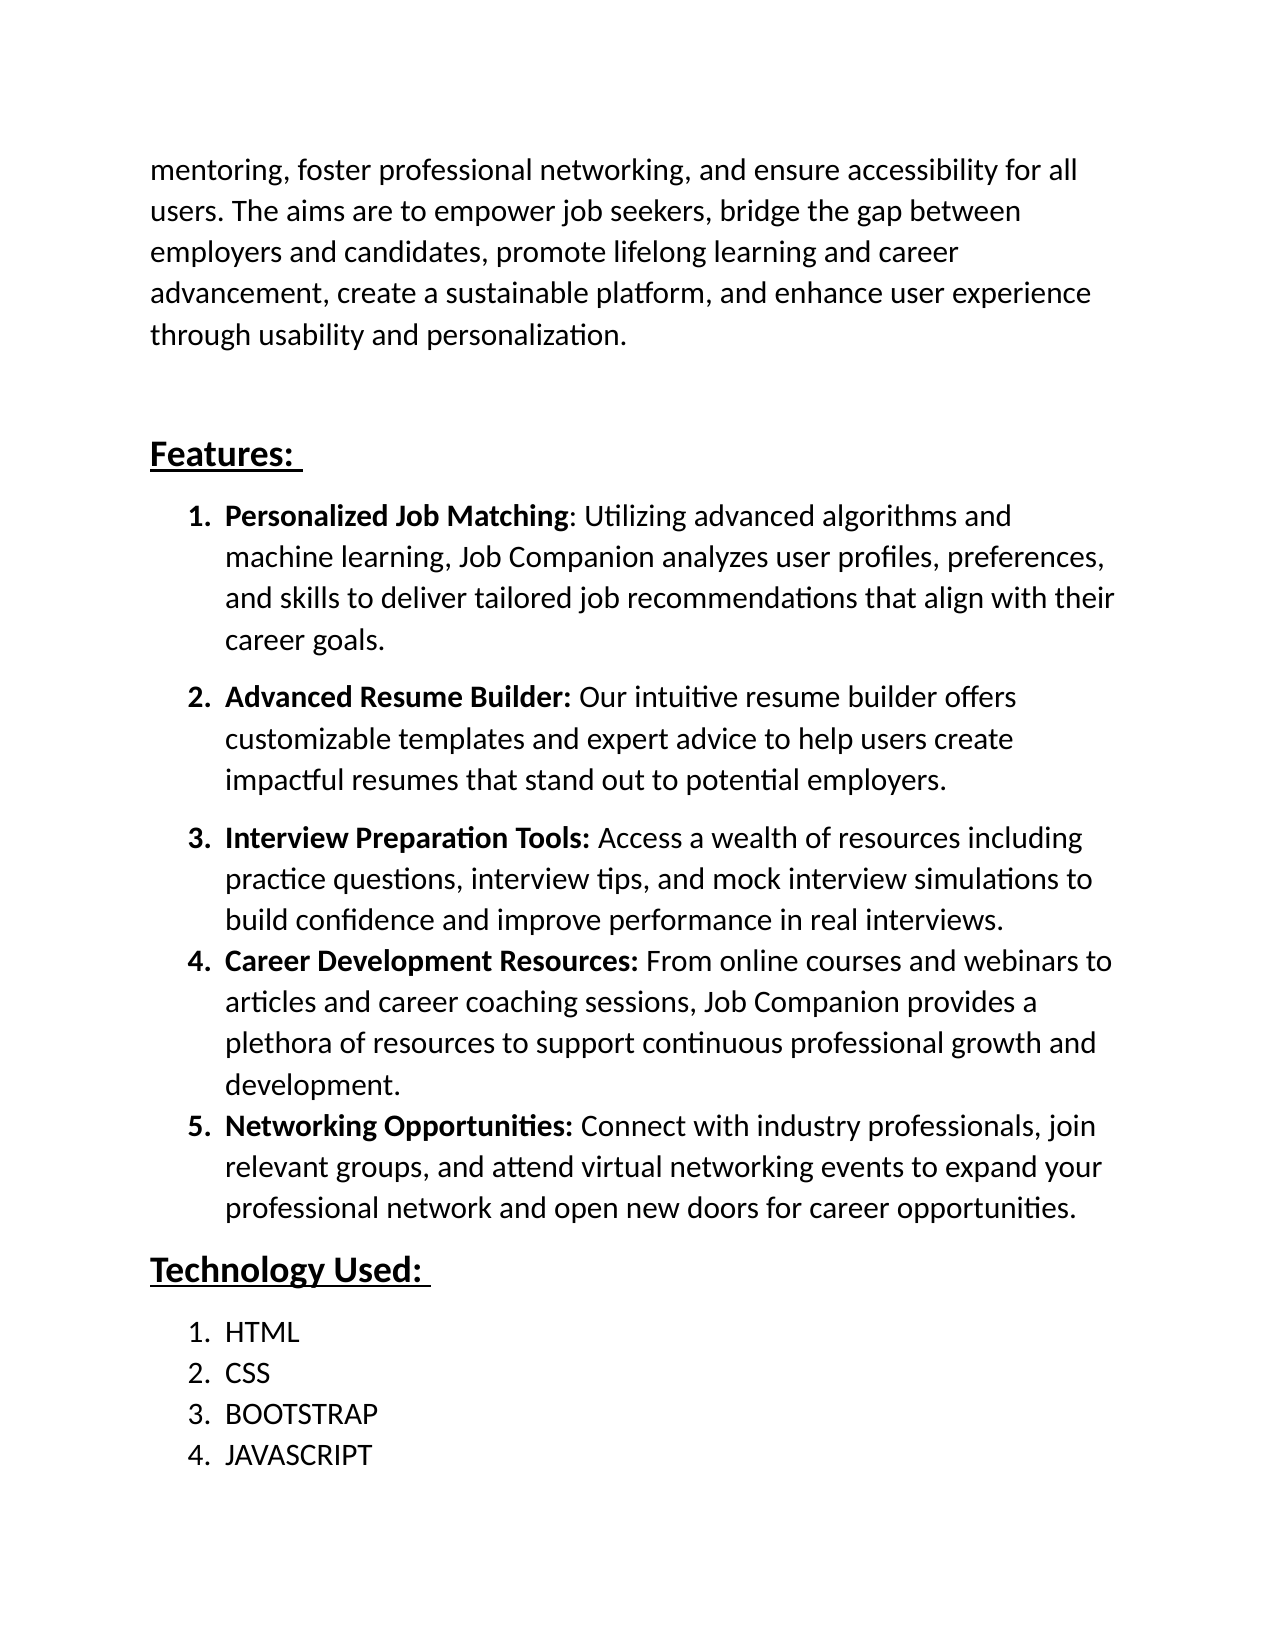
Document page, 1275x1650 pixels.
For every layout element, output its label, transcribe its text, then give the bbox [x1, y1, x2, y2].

text Technology Used: [150, 1246, 1125, 1292]
list HTML [187, 1312, 1125, 1350]
list Personalized Job Matching: Utilizing advanced algorithms and machine learning, Job Companion analyzes user profiles, preferences, and skills to deliver tailored job recommendations that align with their career goals. [187, 496, 1125, 658]
list Networking Opportunities: Connect with industry professionals, join relevant groups, and attend virtual networking events to expand your professional network and open new doors for career opportunities. [187, 1106, 1125, 1226]
list CSS [187, 1353, 1125, 1391]
text Features: [150, 430, 1125, 476]
list Advanced Resume Builder: Our intuitive resume builder offers customizable templates and expert advice to help users create impactful resumes that stand out to potential employers. [187, 678, 1125, 798]
list Career Development Resources: From online courses and webinars to articles and career coaching sessions, Job Companion provides a plethora of resources to support continuous professional growth and development. [187, 941, 1125, 1103]
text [150, 150, 1125, 353]
list JAVASCRIPT [187, 1435, 1125, 1473]
list BOOTSTRAP [187, 1394, 1125, 1432]
list Interview Preparation Tools: Access a wealth of resources including practice questions, interview tips, and mock interview simulations to build confidence and improve performance in real interviews. [187, 818, 1125, 938]
